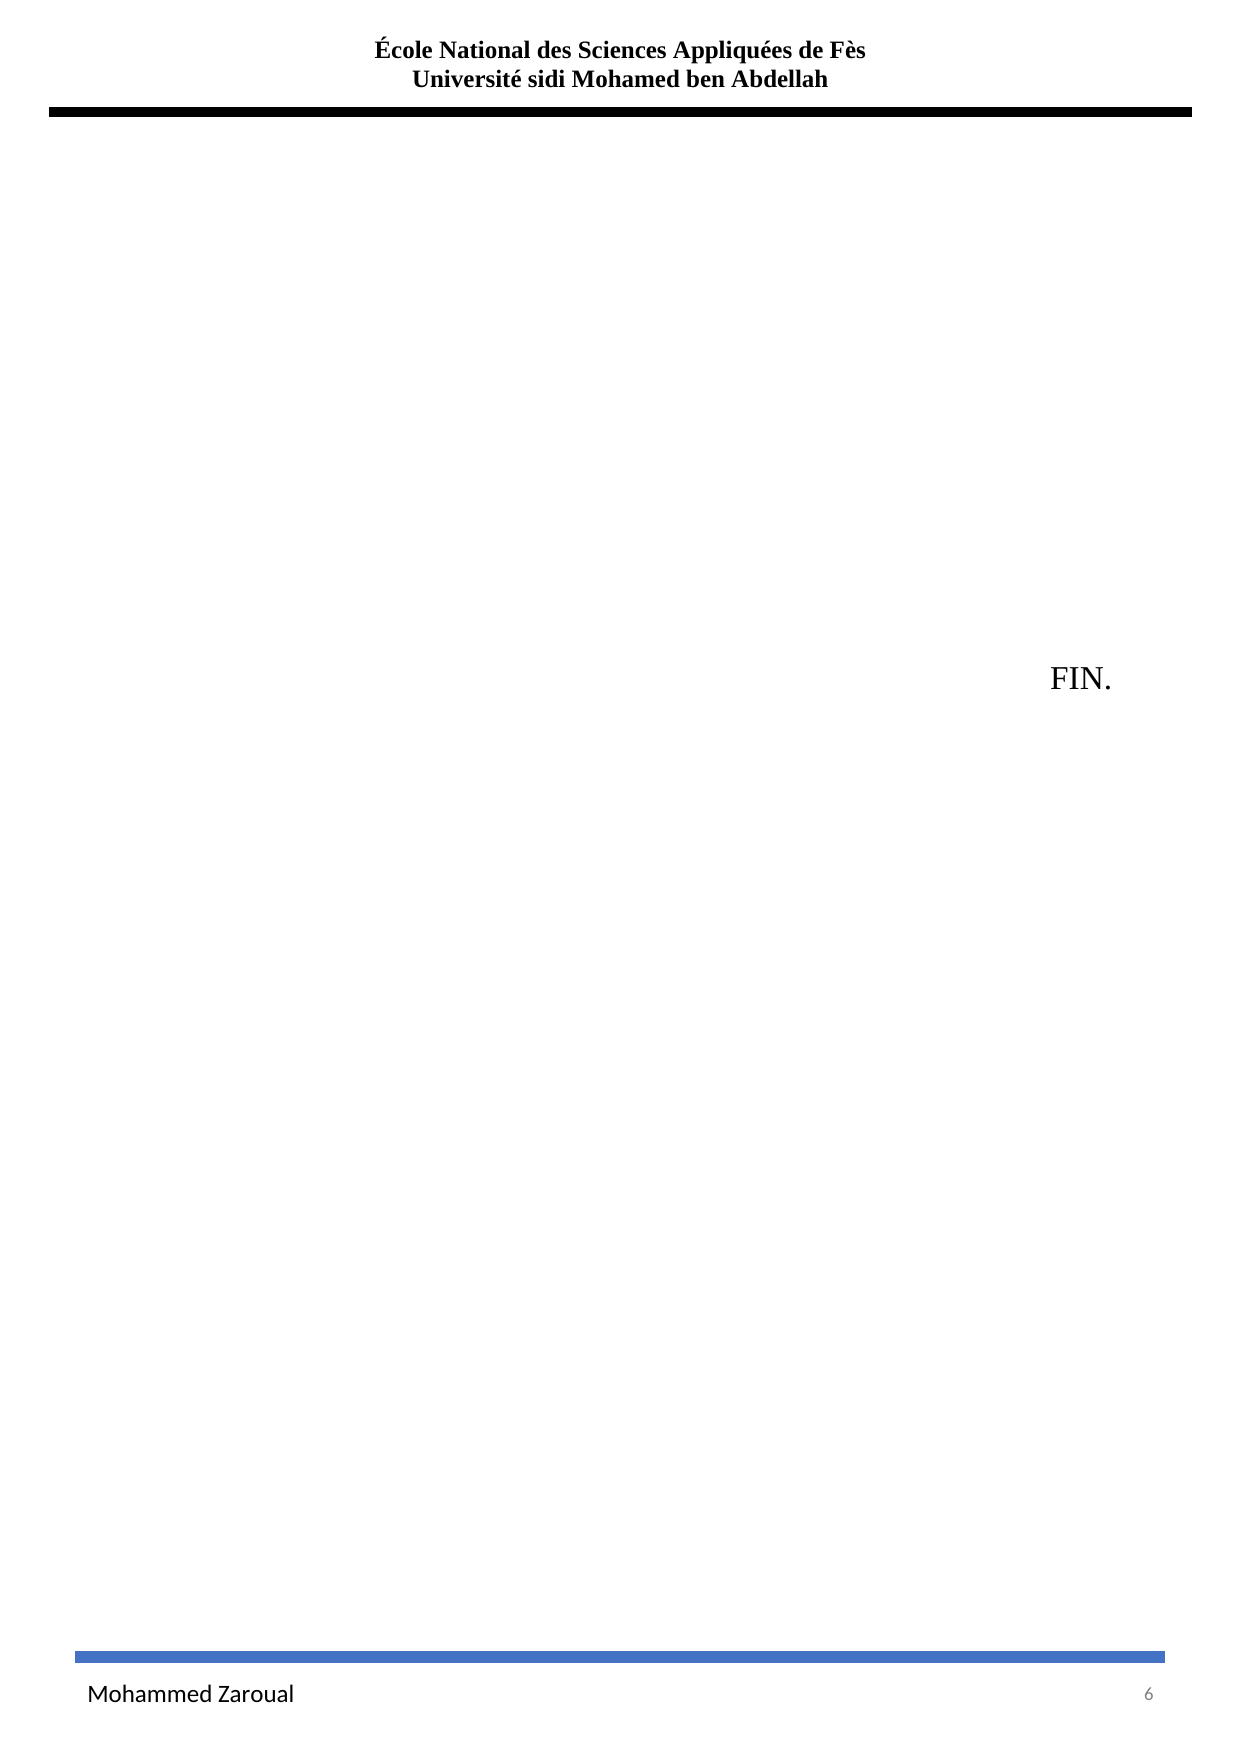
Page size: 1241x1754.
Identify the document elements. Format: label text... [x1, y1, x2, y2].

text FIN. [75, 658, 1165, 697]
